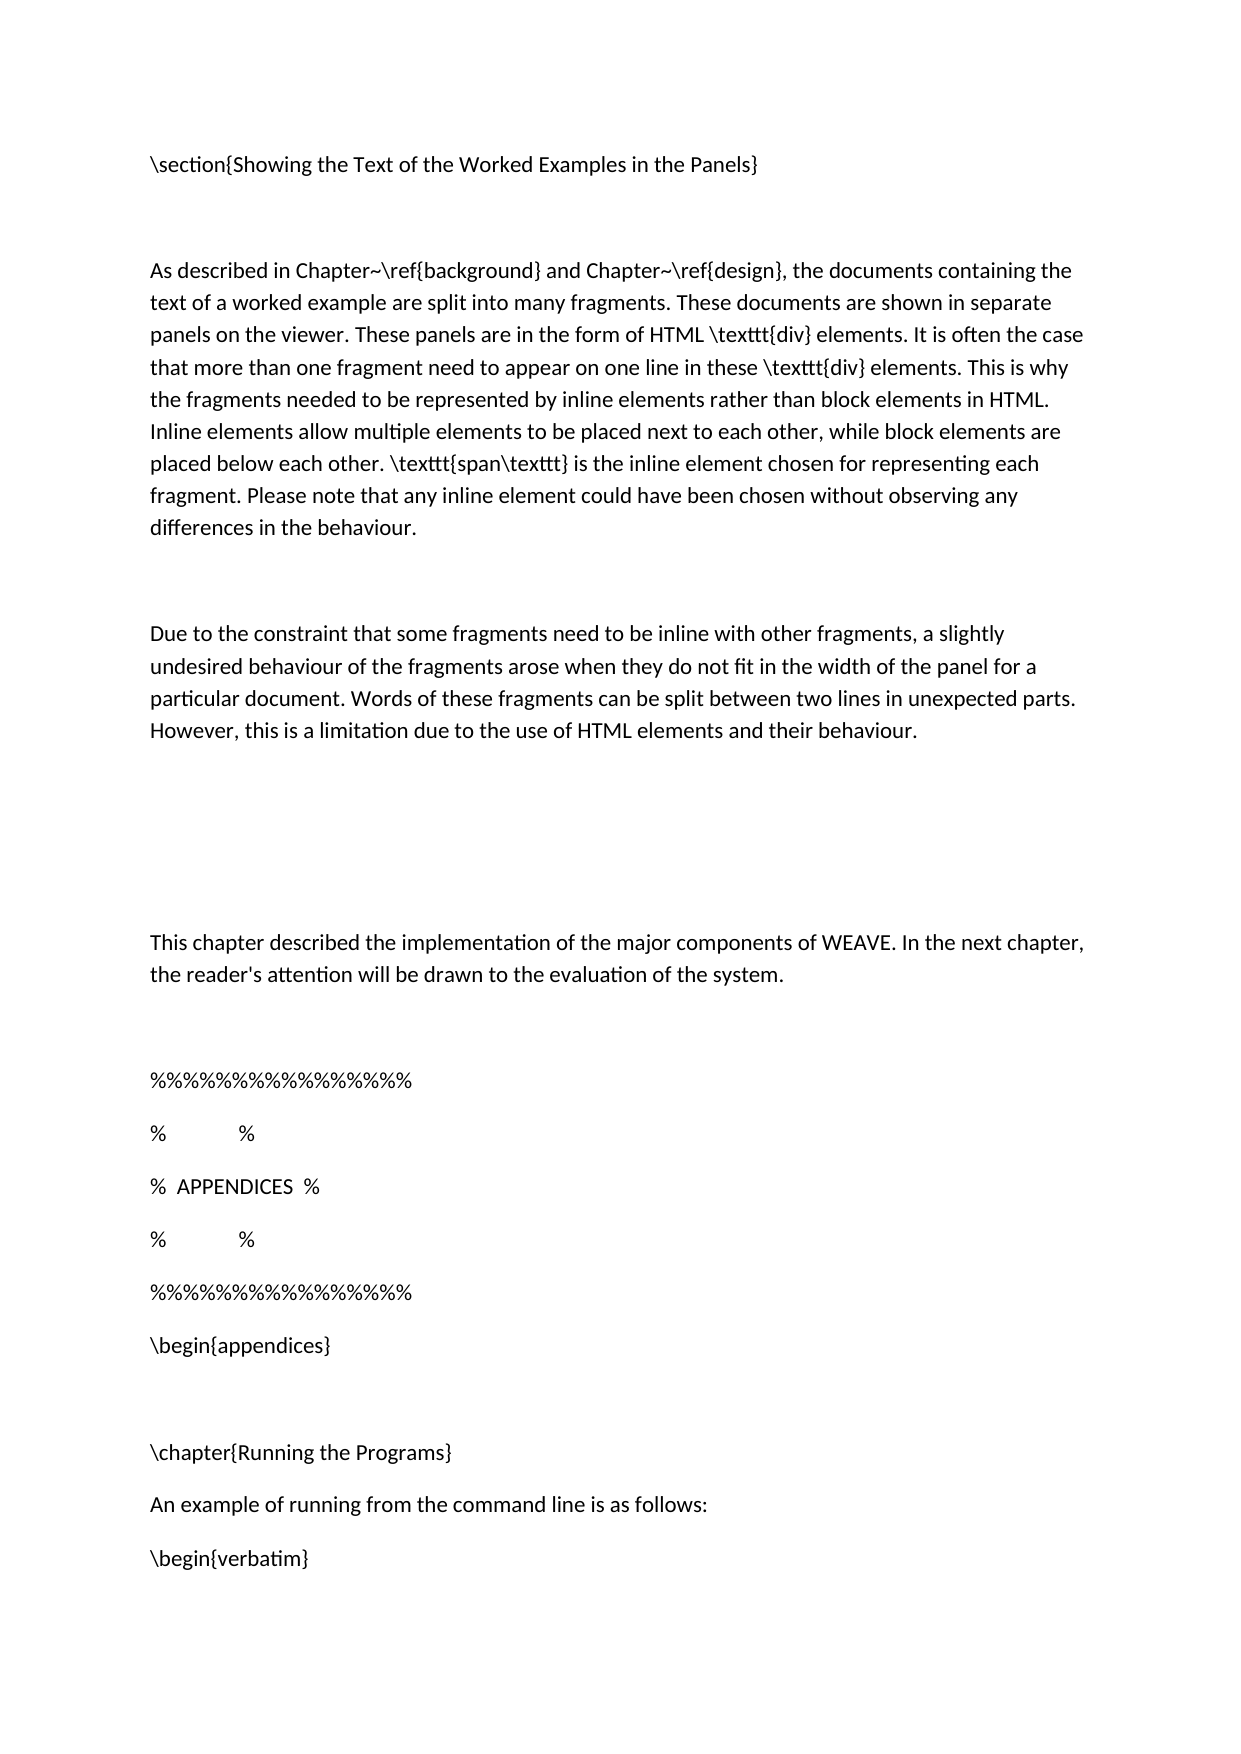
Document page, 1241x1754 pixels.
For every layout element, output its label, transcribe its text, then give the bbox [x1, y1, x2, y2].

text %%%%%%%%%%%%%%%% [150, 1066, 1090, 1094]
text \begin{appendices} [150, 1332, 1090, 1359]
text Due to the constraint that some fragments need to be inline with other fragments, a slightly undesired behaviour of the fragments arose when they do not fit in the width of the panel for a particular document. Words of these fragments can be split between two lines in unexpected parts. However, this is a limitation due to the use of HTML elements and their behaviour. [150, 619, 1090, 744]
text % % [150, 1119, 1090, 1147]
text This chapter described the implementation of the major components of WEAVE. In the next chapter, the reader's attention will be drawn to the evaluation of the system. [150, 928, 1090, 988]
text \section{Showing the Text of the Worked Examples in the Panels} [150, 150, 1090, 178]
text % % [150, 1226, 1090, 1253]
text \begin{verbatim} [150, 1544, 1090, 1572]
text \chapter{Running the Programs} [150, 1438, 1090, 1466]
text An example of running from the command line is as follows: [150, 1491, 1090, 1519]
text As described in Chapter~\ref{background} and Chapter~\ref{design}, the documents containing the text of a worked example are split into many fragments. These documents are shown in separate panels on the viewer. These panels are in the form of HTML \texttt{div} elements. It is often the case that more than one fragment need to appear on one line in these \texttt{div} elements. This is why the fragments needed to be represented by inline elements rather than block elements in HTML. Inline elements allow multiple elements to be placed next to each other, while block elements are placed below each other. \texttt{span\texttt} is the inline element chosen for representing each fragment. Please note that any inline element could have been chosen without observing any differences in the behaviour. [150, 256, 1090, 542]
text % APPENDICES % [150, 1172, 1090, 1201]
text %%%%%%%%%%%%%%%% [150, 1278, 1090, 1307]
